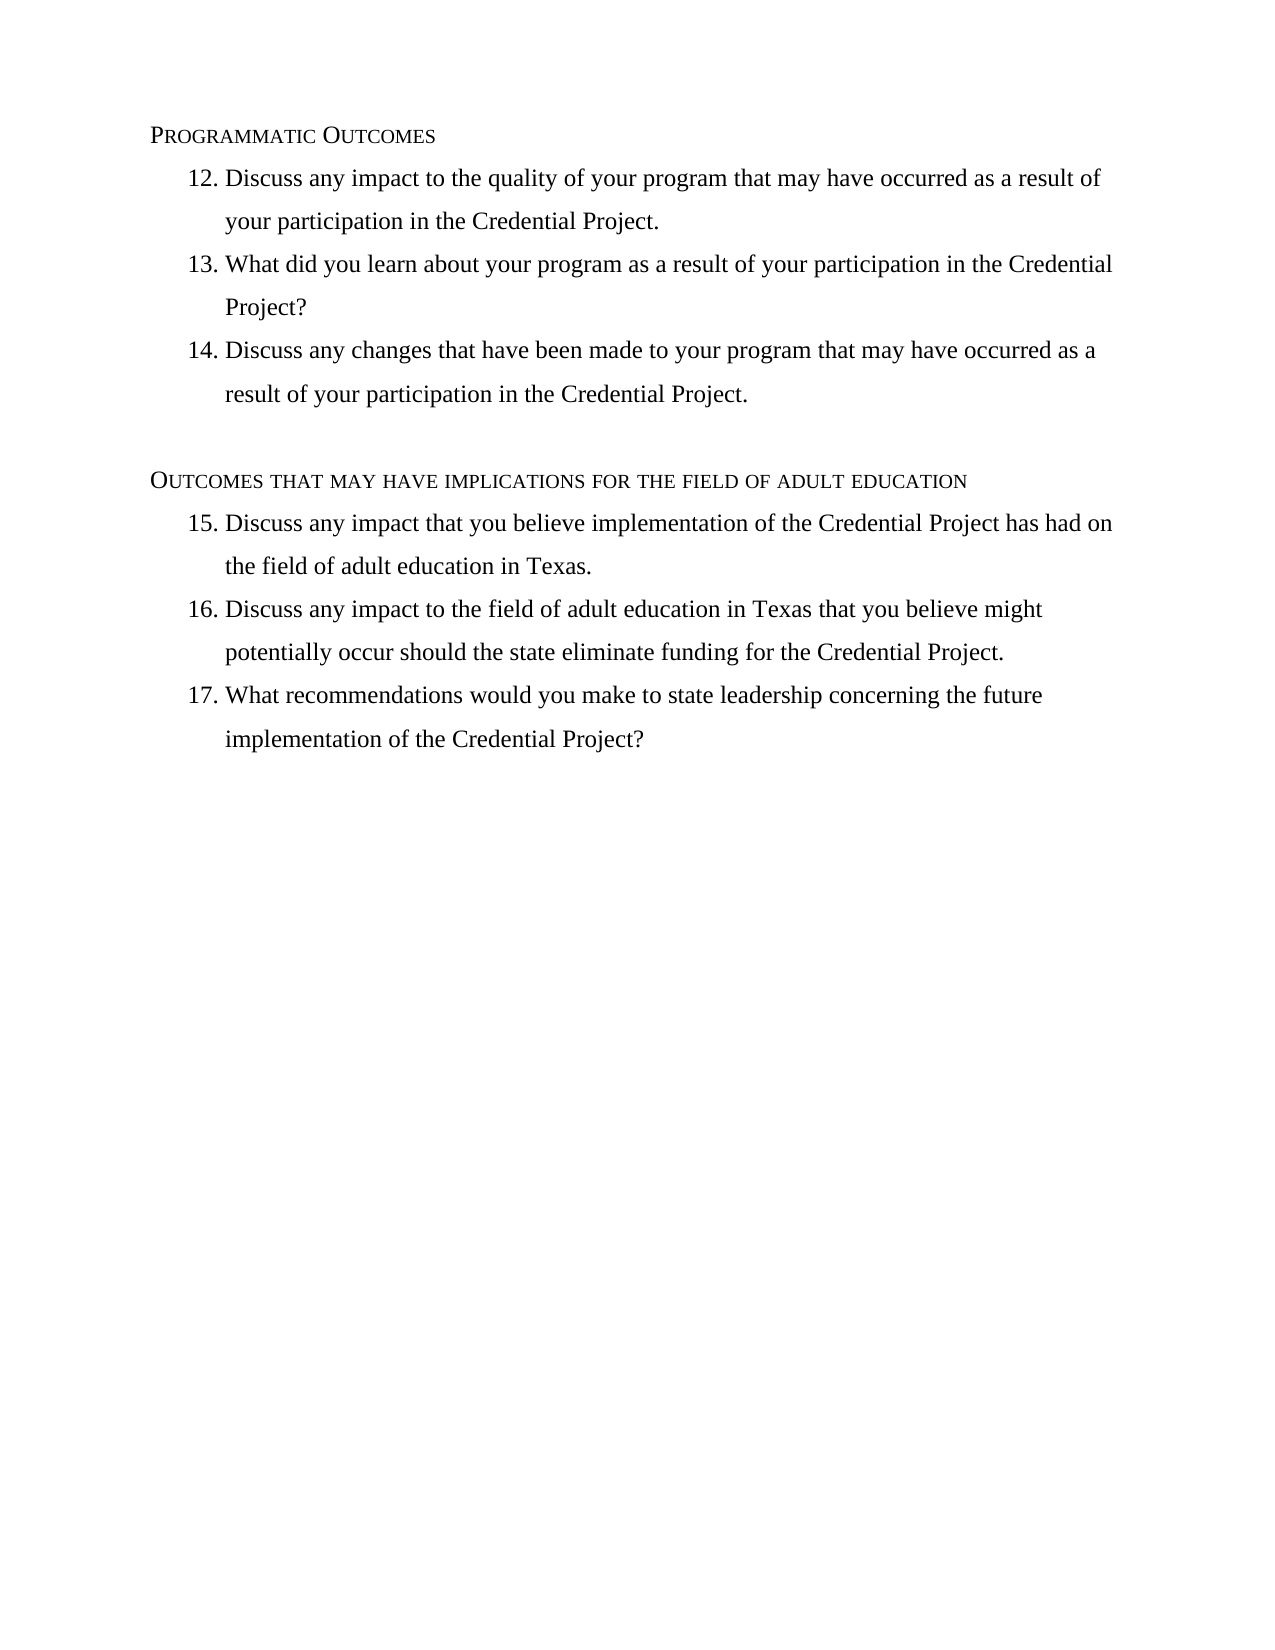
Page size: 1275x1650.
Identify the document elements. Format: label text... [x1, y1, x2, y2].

text Programmatic Outcomes [150, 120, 1125, 149]
list Discuss any impact to the field of adult education in Texas that you believe might potentially occur should the state eliminate funding for the Credential Project. [187, 594, 1125, 666]
list Discuss any impact to the quality of your program that may have occurred as a result of your participation in the Credential Project. [187, 163, 1125, 235]
list What did you learn about your program as a result of your participation in the Credential Project? [187, 249, 1125, 321]
list What recommendations would you make to state leadership concerning the future implementation of the Credential Project? [187, 681, 1125, 752]
list Discuss any changes that have been made to your program that may have occurred as a result of your participation in the Credential Project. [187, 336, 1125, 407]
text Outcomes that may have implications for the field of adult education [150, 465, 1125, 494]
list Discuss any impact that you believe implementation of the Credential Project has had on the field of adult education in Texas. [187, 508, 1125, 580]
